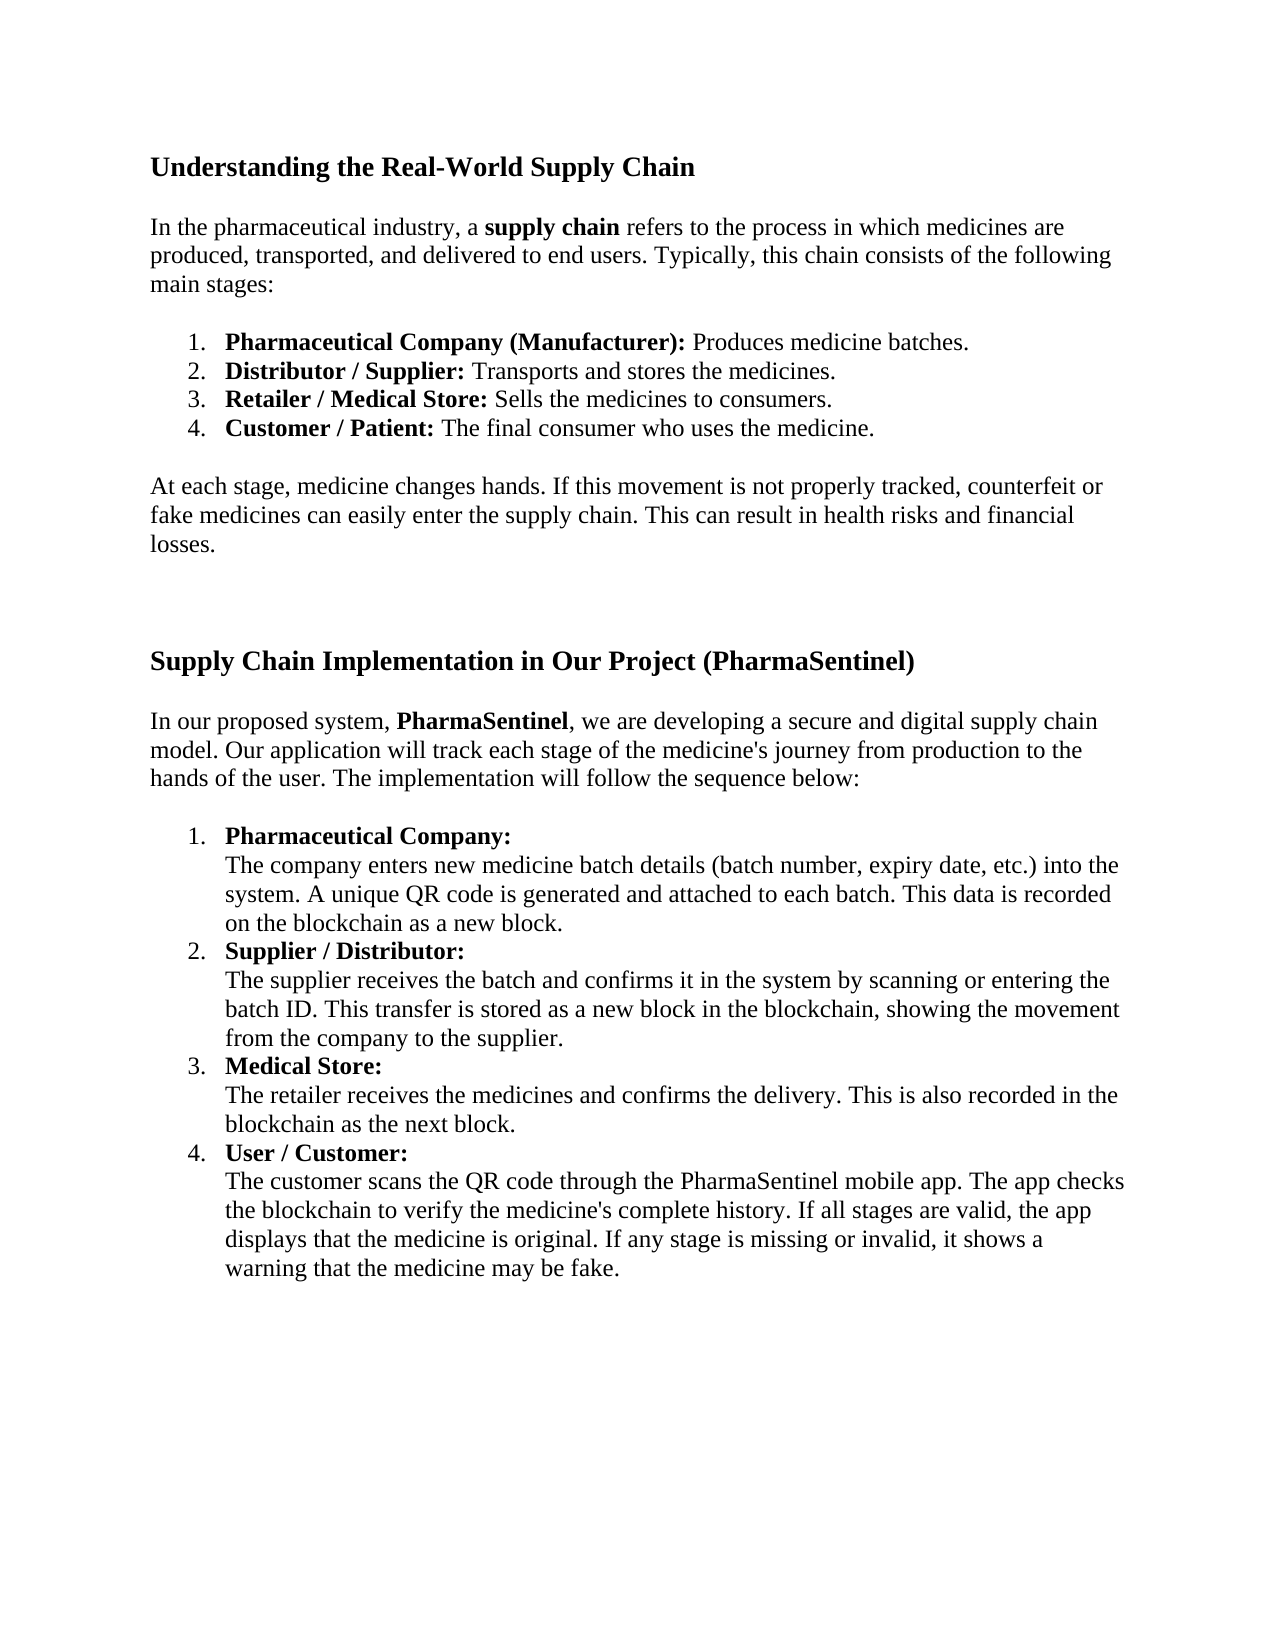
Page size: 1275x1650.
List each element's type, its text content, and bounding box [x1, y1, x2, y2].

text At each stage, medicine changes hands. If this movement is not properly tracked, counterfeit or fake medicines can easily enter the supply chain. This can result in health risks and financial losses. [150, 471, 1125, 557]
text Understanding the Real-World Supply Chain [150, 150, 1125, 182]
list Supplier / Distributor: The supplier receives the batch and confirms it in the system by scanning or entering the batch ID. This transfer is stored as a new block in the blockchain, showing the movement from the company to the supplier. [187, 936, 1125, 1051]
text In our proposed system, PharmaSentinel, we are developing a secure and digital supply chain model. Our application will track each stage of the medicine's journey from production to the hands of the user. The implementation will follow the sequence below: [150, 706, 1125, 792]
text Supply Chain Implementation in Our Project (PharmaSentinel) [150, 644, 1125, 677]
text In the pharmaceutical industry, a supply chain refers to the process in which medicines are produced, transported, and delivered to end users. Typically, this chain consists of the following main stages: [150, 212, 1125, 298]
list Distributor / Supplier: Transports and stores the medicines. [187, 356, 1125, 384]
list Retailer / Medical Store: Sells the medicines to consumers. [187, 384, 1125, 413]
list Pharmaceutical Company (Manufacturer): Produces medicine batches. [187, 327, 1125, 356]
list Medical Store: The retailer receives the medicines and confirms the delivery. This is also recorded in the blockchain as the next block. [187, 1051, 1125, 1138]
list User / Customer: The customer scans the QR code through the PharmaSentinel mobile app. The app checks the blockchain to verify the medicine's complete history. If all stages are valid, the app displays that the medicine is original. If any stage is missing or invalid, it shows a warning that the medicine may be fake. [187, 1138, 1125, 1281]
list Customer / Patient: The final consumer who uses the medicine. [187, 413, 1125, 442]
list Pharmaceutical Company: The company enters new medicine batch details (batch number, expiry date, etc.) into the system. A unique QR code is generated and attached to each batch. This data is recorded on the blockchain as a new block. [187, 821, 1125, 936]
